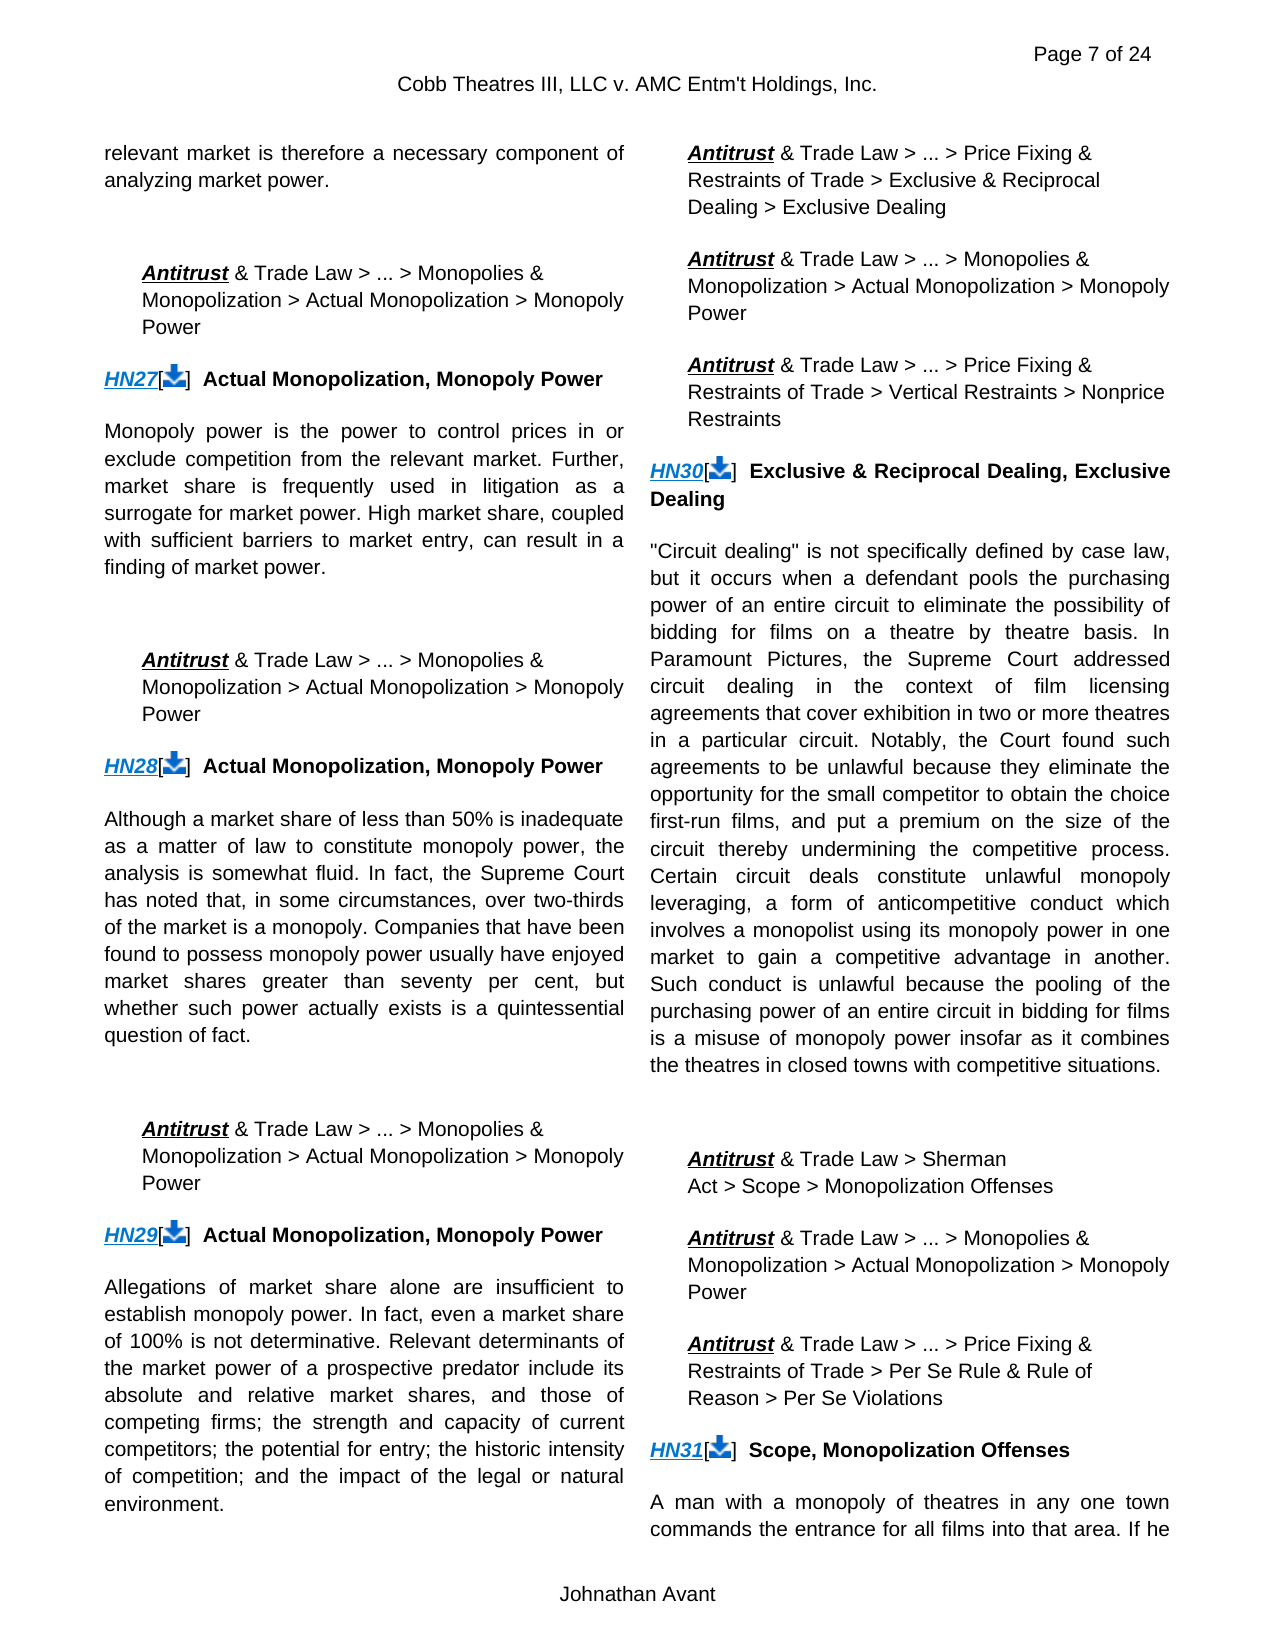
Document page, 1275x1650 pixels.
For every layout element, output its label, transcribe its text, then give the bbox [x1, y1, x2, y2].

text Monopoly power is the power to control prices in or exclude competition from the relevant market. Further, market share is frequently used in litigation as a surrogate for market power. High market share, coupled with sufficient barriers to market entry, can result in a finding of market power. [104, 416, 625, 579]
text Antitrust & Trade Law > Sherman Act > Scope > Monopolization Offenses [687, 1143, 1171, 1197]
picture [163, 1220, 186, 1243]
picture [163, 751, 186, 774]
text Antitrust & Trade Law > ... > Monopolies & Monopolization > Actual Monopolization > Monopoly Power [687, 244, 1171, 325]
text Antitrust & Trade Law > ... > Price Fixing & Restraints of Trade > Vertical Restraints > Nonprice Restraints [687, 350, 1171, 431]
text HN29[] Actual Monopolization, Monopoly Power [104, 1219, 625, 1247]
text HN31[] Scope, Monopolization Offenses [650, 1435, 1171, 1462]
text Antitrust & Trade Law > ... > Monopolies & Monopolization > Actual Monopolization > Monopoly Power [687, 1222, 1171, 1304]
text HN27[] Actual Monopolization, Monopoly Power [104, 364, 625, 391]
text HN28[] Actual Monopolization, Monopoly Power [104, 751, 625, 778]
text HN30[] Exclusive & Reciprocal Dealing, Exclusive Dealing [650, 456, 1171, 510]
text "Circuit dealing" is not specifically defined by case law, but it occurs when a defendant pools the purchasing power of an entire circuit to eliminate the possibility of bidding for films on a theatre by theatre basis. In Paramount Pictures, the Supreme Court addressed circuit dealing in the context of film licensing agreements that cover exhibition in two or more theatres in a particular circuit. Notably, the Court found such agreements to be unlawful because they eliminate the opportunity for the small competitor to obtain the choice first-run films, and put a premium on the size of the circuit thereby undermining the competitive process. Certain circuit deals constitute unlawful monopoly leveraging, a form of anticompetitive conduct which involves a monopolist using its monopoly power in one market to gain a competitive advantage in another. Such conduct is unlawful because the pooling of the purchasing power of an entire circuit in bidding for films is a misuse of monopoly power insofar as it combines the theatres in closed towns with competitive situations. [650, 535, 1171, 1077]
text Antitrust & Trade Law > ... > Price Fixing & Restraints of Trade > Per Se Rule & Rule of Reason > Per Se Violations [687, 1329, 1171, 1410]
picture [709, 456, 731, 479]
text Antitrust & Trade Law > ... > Monopolies & Monopolization > Actual Monopolization > Monopoly Power [142, 258, 625, 339]
text Antitrust & Trade Law > ... > Price Fixing & Restraints of Trade > Exclusive & Reciprocal Dealing > Exclusive Dealing [687, 137, 1171, 219]
picture [163, 364, 186, 387]
text Antitrust & Trade Law > ... > Monopolies & Monopolization > Actual Monopolization > Monopoly Power [142, 645, 625, 726]
text Although a market share of less than 50% is inadequate as a matter of law to constitute monopoly power, the analysis is somewhat fluid. In fact, the Supreme Court has noted that, in some circumstances, over two-thirds of the market is a monopoly. Companies that have been found to possess monopoly power usually have enjoyed market shares greater than seventy per cent, but whether such power actually exists is a quintessential question of fact. [104, 803, 625, 1047]
text Antitrust & Trade Law > ... > Monopolies & Monopolization > Actual Monopolization > Monopoly Power [142, 1113, 625, 1194]
picture [709, 1435, 731, 1458]
text Allegations of market share alone are insufficient to establish monopoly power. In fact, even a market share of 100% is not determinative. Relevant determinants of the market power of a prospective predator include its absolute and relative market shares, and those of competing firms; the strength and capacity of current competitors; the potential for entry; the historic intensity of competition; and the impact of the legal or natural environment. [104, 1272, 625, 1515]
